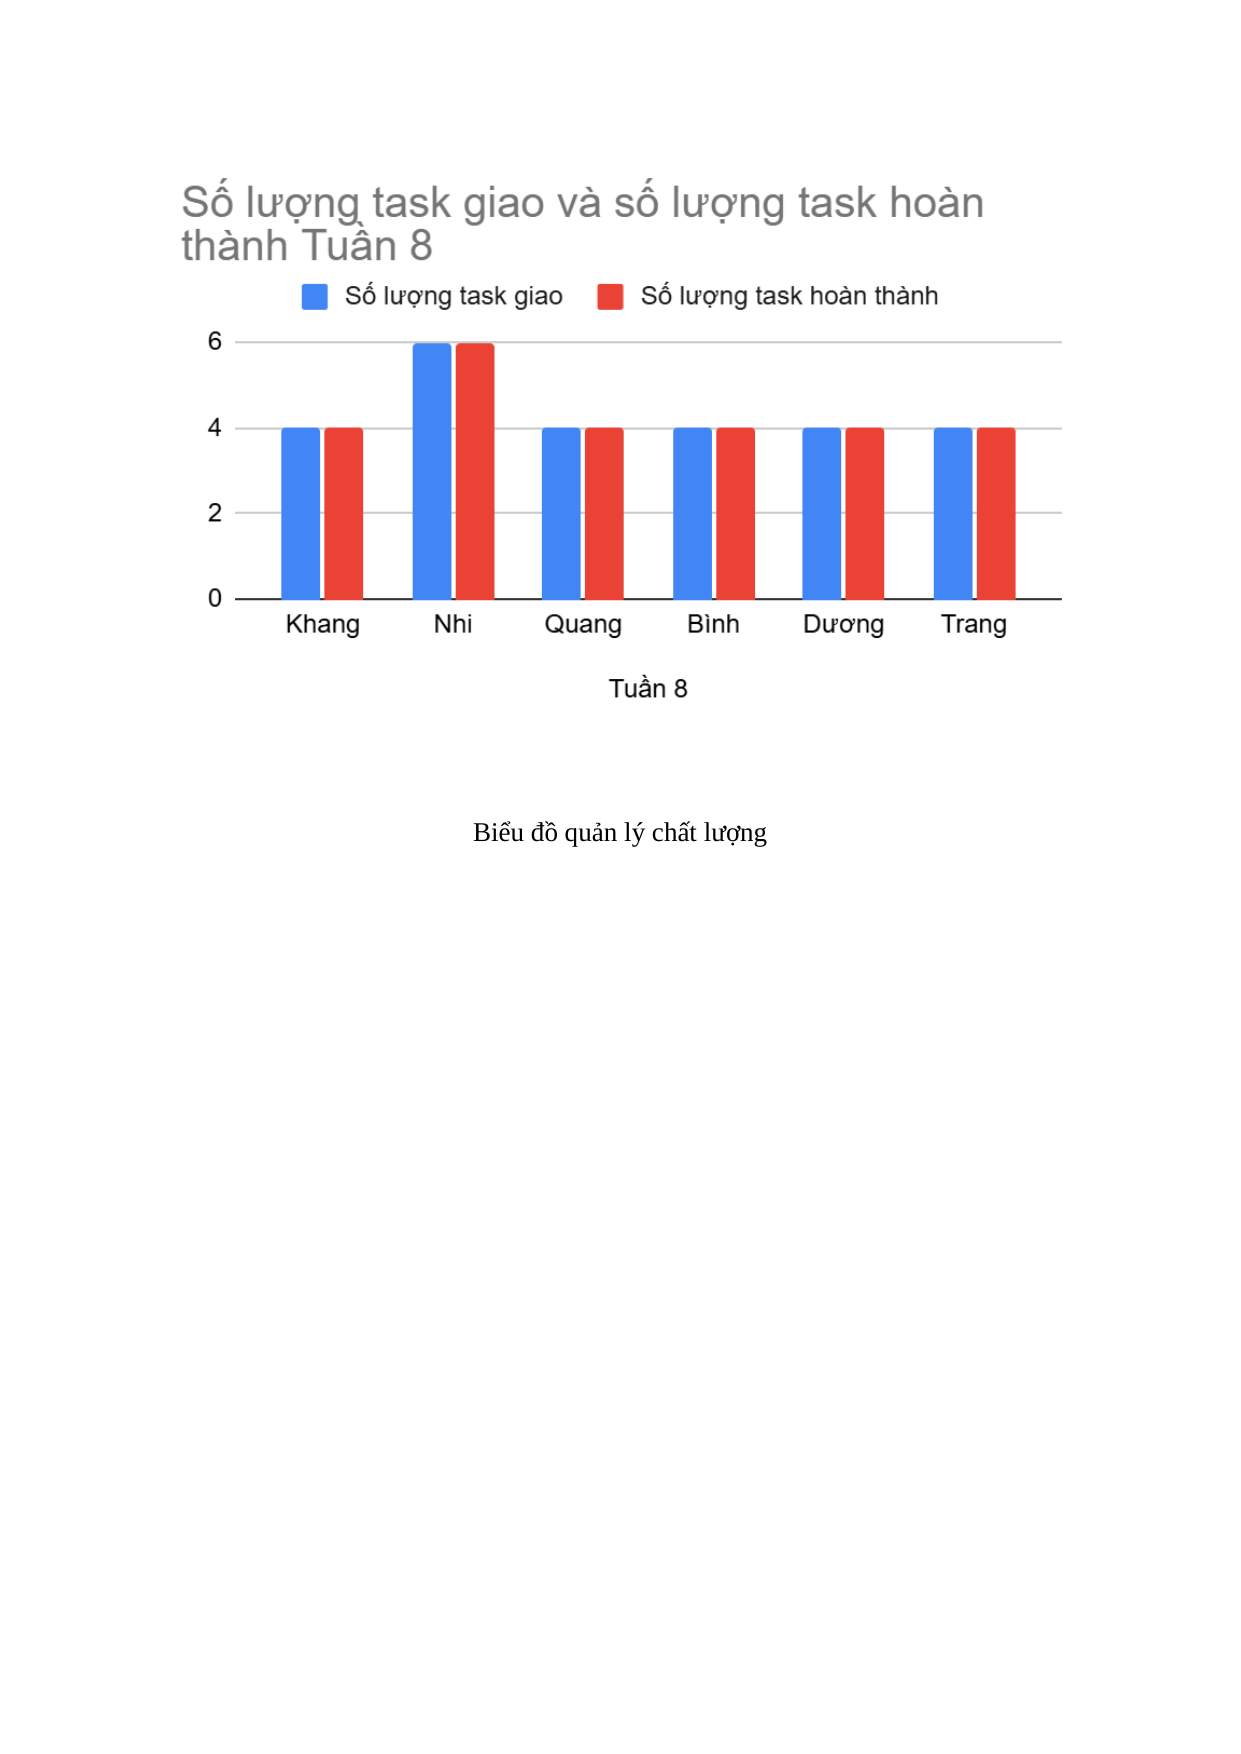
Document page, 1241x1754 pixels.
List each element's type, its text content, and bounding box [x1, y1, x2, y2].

text Biểu đồ quản lý chất lượng [150, 816, 1090, 847]
picture [150, 150, 1091, 732]
